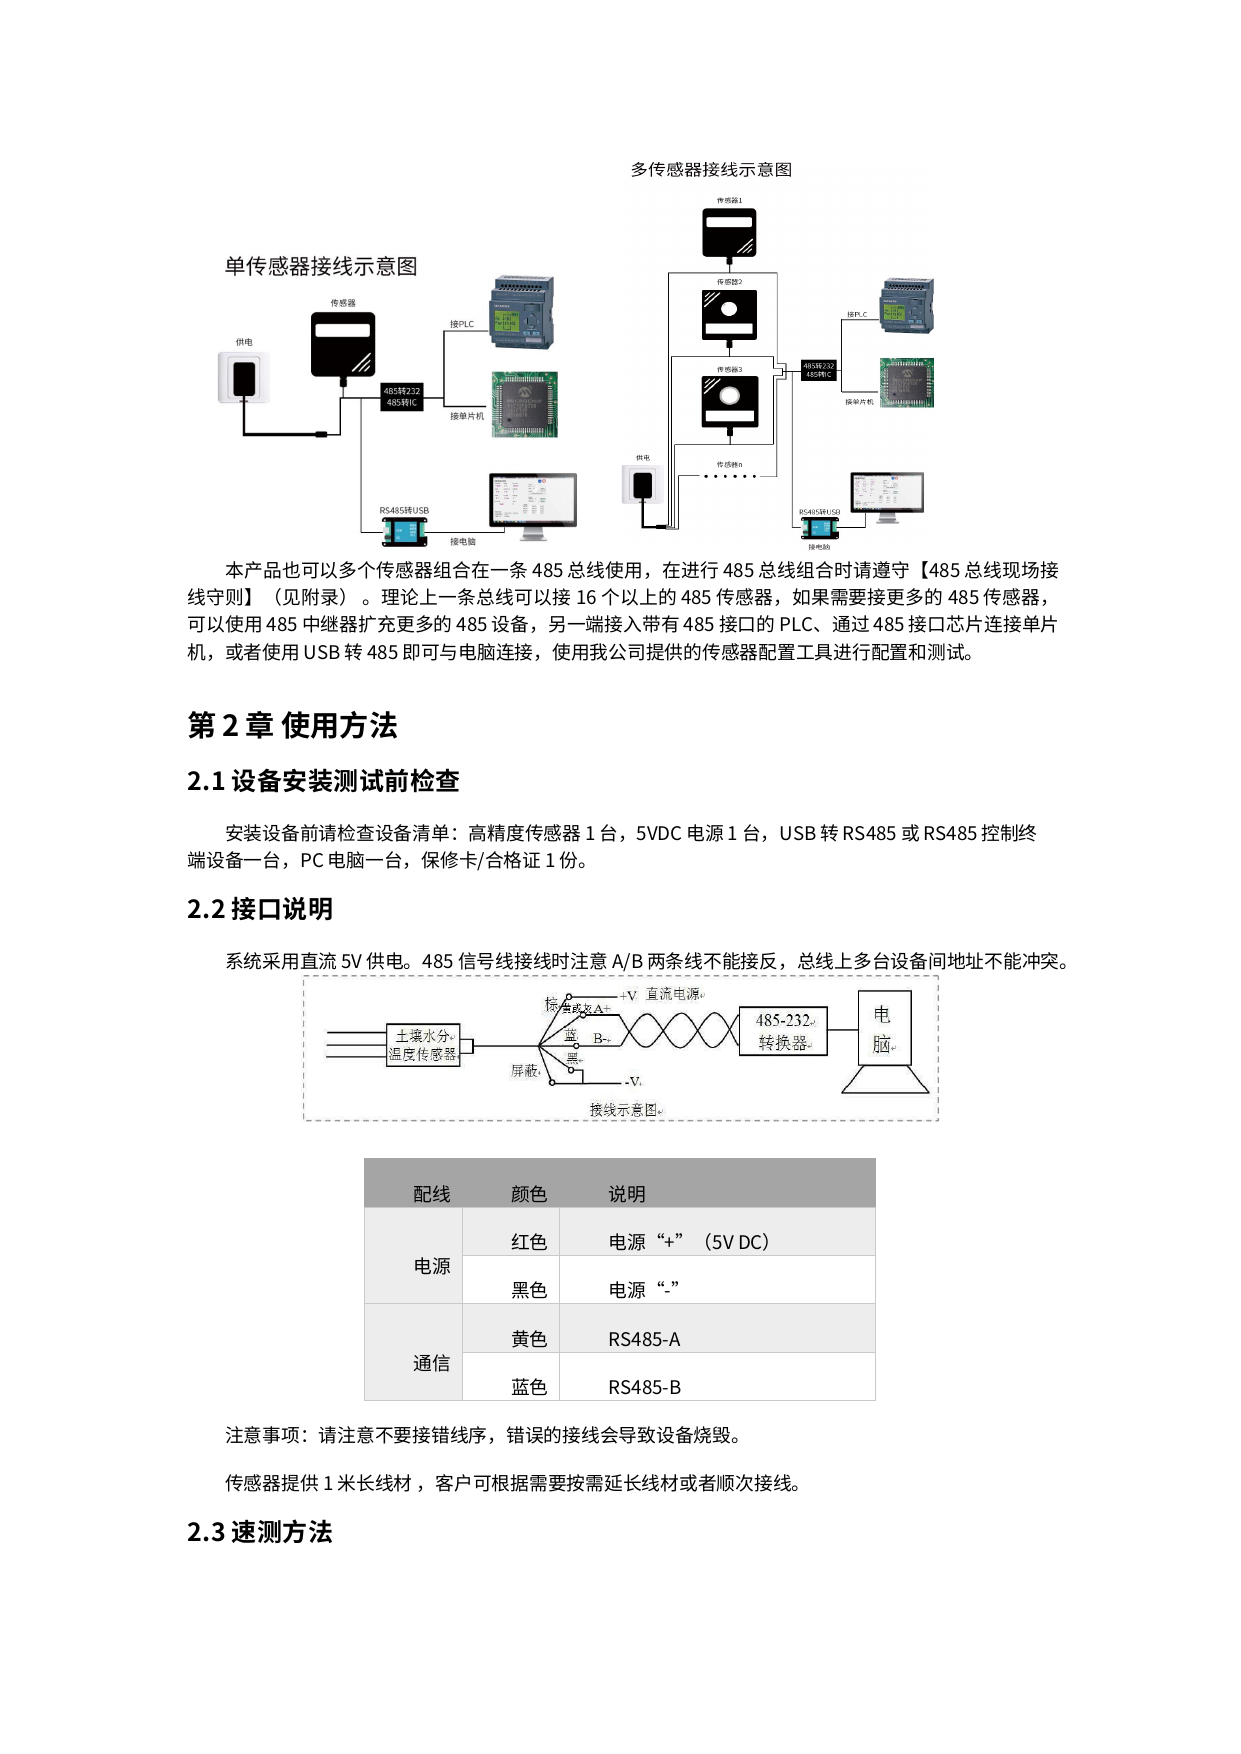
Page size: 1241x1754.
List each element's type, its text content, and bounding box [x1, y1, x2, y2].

table_cell 黑色 [463, 1256, 559, 1303]
subtitle 第2章 使用方法 [187, 703, 1053, 745]
text 安装设备前请检查设备清单：高精度传感器1台，5VDC电源1台，USB转RS485或RS485控制终端设备一台，PC电脑一台，保修卡/合格证1份。 [187, 819, 1053, 873]
subtitle 2.1设备安装测试前检查 [187, 762, 1053, 798]
text 注意事项：请注意不要接错线序，错误的接线会导致设备烧毁。 [187, 1421, 1059, 1448]
subtitle 2.2接口说明 [187, 890, 1053, 926]
picture [621, 162, 934, 550]
table_cell 黄色 [463, 1304, 559, 1352]
subtitle 2.3速测方法 [187, 1512, 1053, 1548]
table_cell 电源“+”（5V DC） [560, 1208, 875, 1255]
table_cell 红色 [463, 1208, 559, 1255]
text 本产品也可以多个传感器组合在一条485总线使用，在进行485总线组合时请遵守【485总线现场接线守则】（见附录） 。理论上一条总线可以接16个以上的485传感器，如果需要接更多的485传感器，可以使用485中继器扩充更多的485设备，另一端接入带有485接口的PLC、通过485接口芯片连接单片机，或者使用USB转485即可与电脑连接，使用我公司提供的传感器配置工具进行配置和测试。 [187, 556, 1059, 664]
table_header 说明 [560, 1159, 875, 1207]
table_cell 通信 [365, 1304, 462, 1400]
table_header 颜色 [463, 1159, 559, 1207]
picture [217, 250, 577, 550]
text 系统采用直流5V供电。485 信号线接线时注意 A/B两条线不能接反，总线上多台设备间地址不能冲突。 [187, 946, 1059, 973]
table_cell 电源“-” [560, 1256, 875, 1303]
table_cell 蓝色 [463, 1353, 559, 1400]
table_header 配线 [365, 1159, 462, 1207]
table_cell RS485-B [560, 1353, 875, 1400]
picture [301, 974, 940, 1122]
table_cell RS485-A [560, 1304, 875, 1352]
table_cell 电源 [365, 1208, 462, 1303]
text 传感器提供 1 米长线材 ，客户可根据需要按需延长线材或者顺次接线。 [187, 1468, 1059, 1496]
